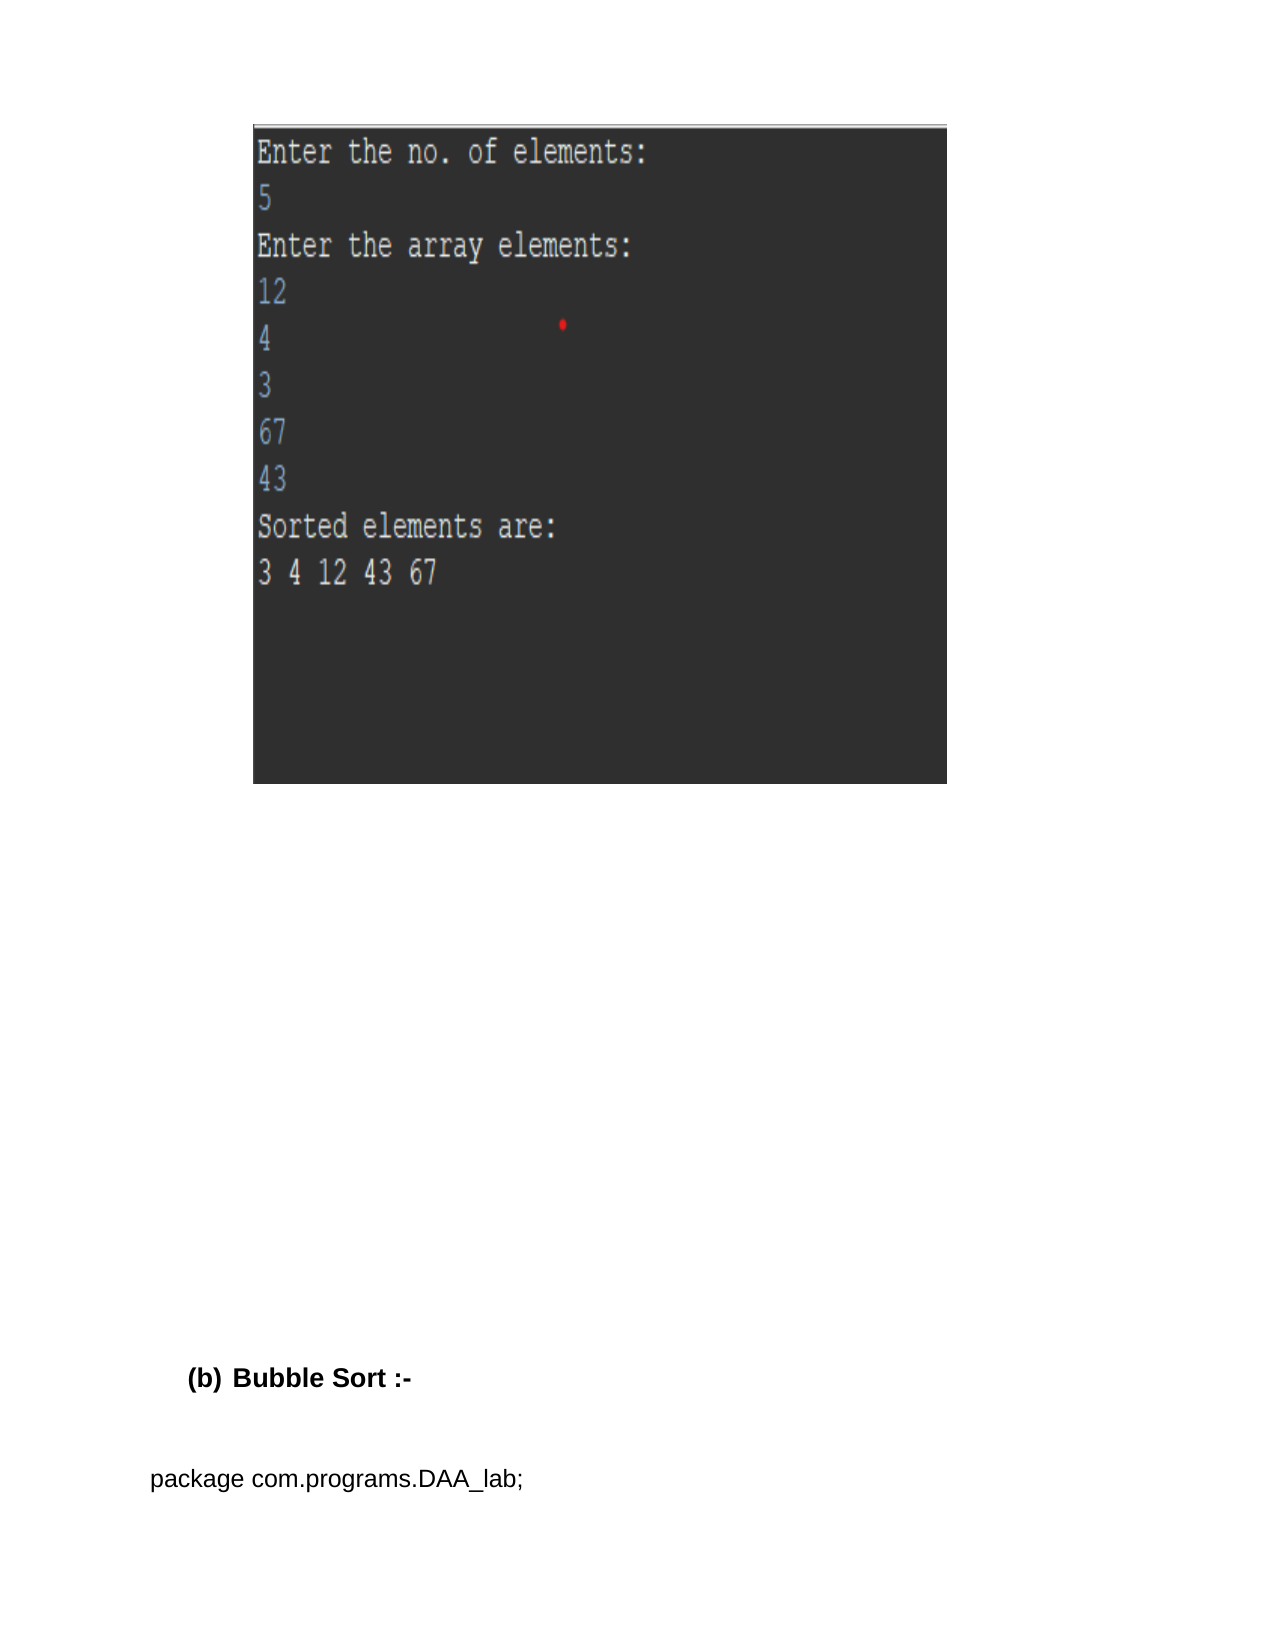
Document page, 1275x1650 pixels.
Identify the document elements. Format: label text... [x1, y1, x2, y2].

picture [253, 124, 947, 784]
list Bubble Sort :- [187, 1362, 1125, 1393]
text package com.programs.DAA_lab; [150, 1464, 1125, 1493]
